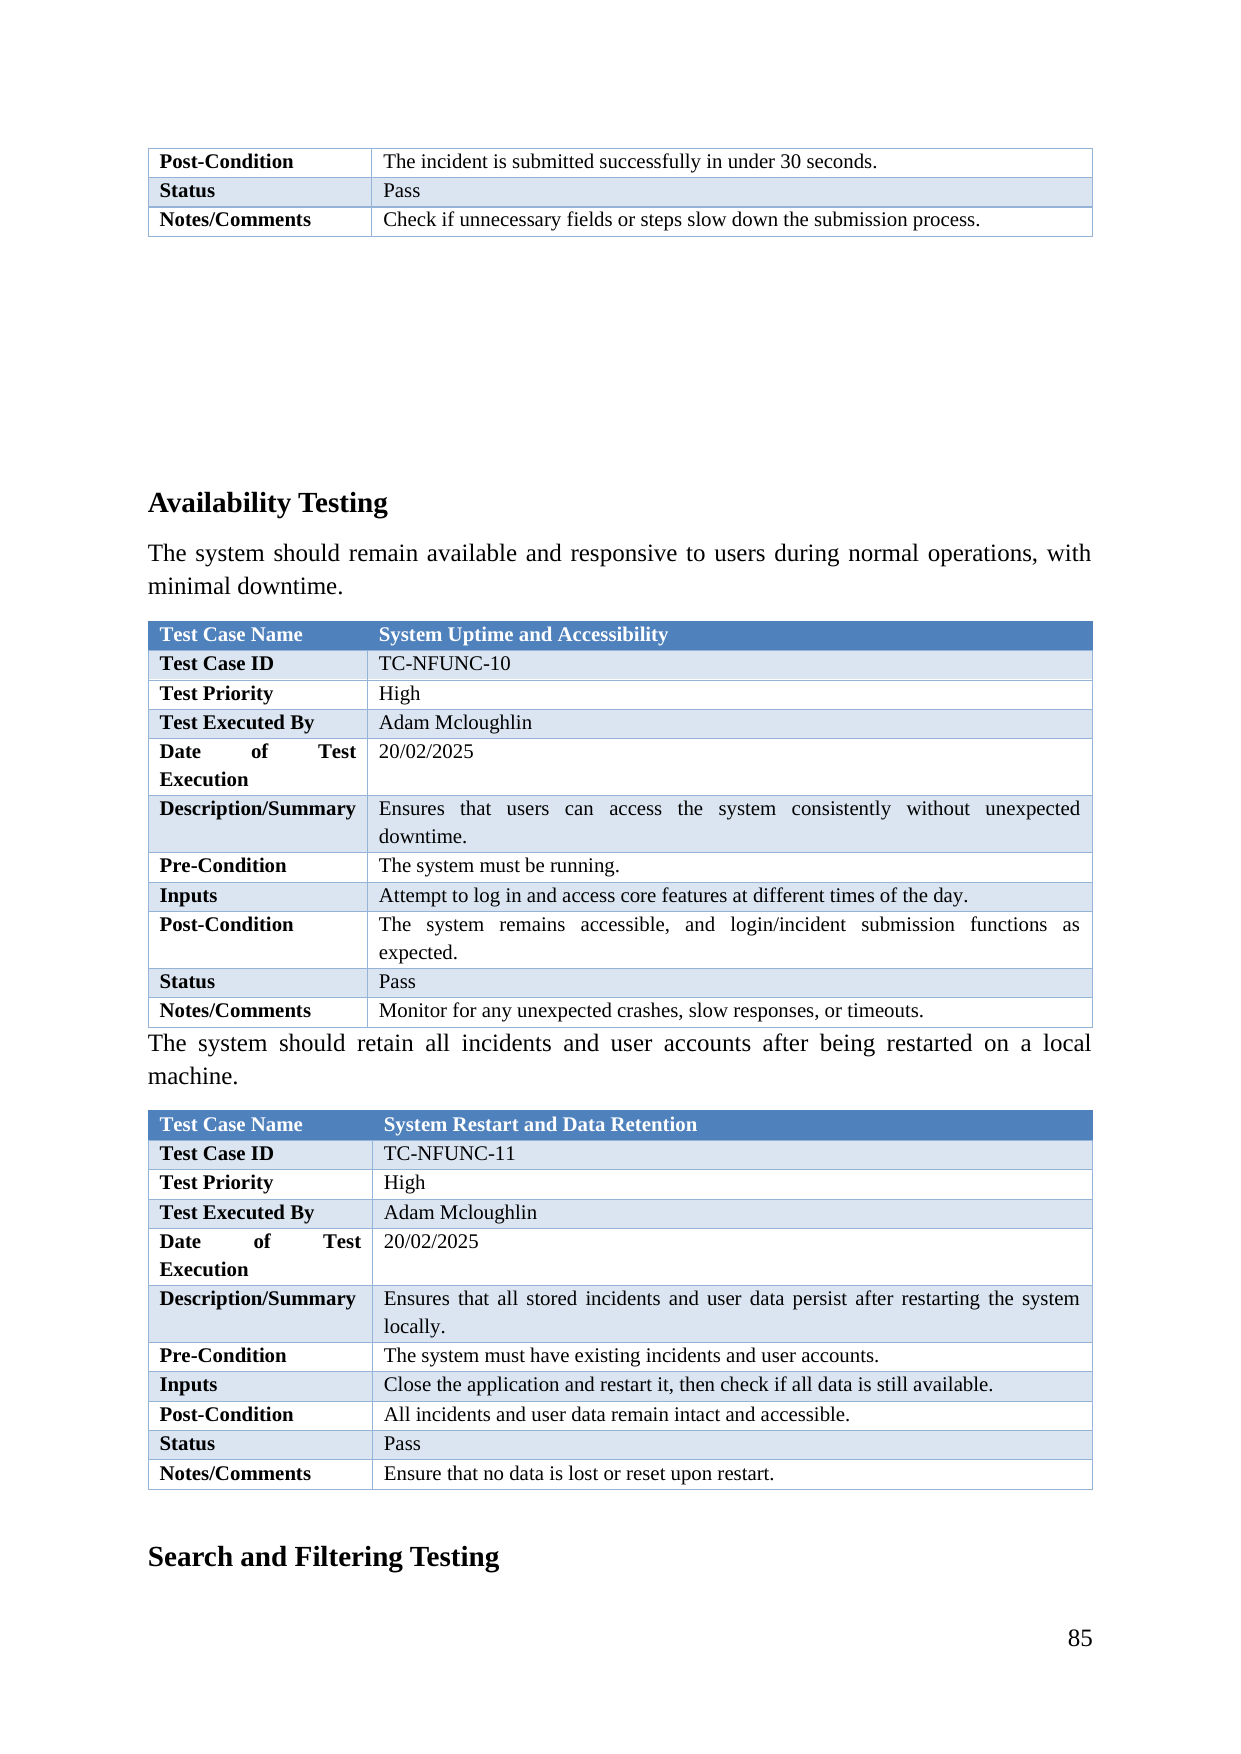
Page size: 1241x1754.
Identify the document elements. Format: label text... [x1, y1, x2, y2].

table_cell High [368, 681, 1092, 709]
table_cell Post-Condition [149, 1402, 372, 1430]
table_cell Test Case ID [149, 1141, 372, 1169]
table_cell Ensures that users can access the system consistently without unexpected downtime. [368, 796, 1092, 852]
table_cell TC-NFUNC-10 [368, 651, 1092, 679]
table_cell Date of Test Execution [149, 739, 367, 795]
table_cell Date of Test Execution [149, 1229, 372, 1285]
table_cell Ensures that all stored incidents and user data persist after restarting the system locally. [373, 1286, 1092, 1342]
table_cell The system must have existing incidents and user accounts. [373, 1343, 1092, 1371]
table_cell Pre-Condition [149, 1343, 372, 1371]
table_cell The system must be running. [368, 853, 1092, 882]
table_cell Pre-Condition [149, 853, 367, 882]
table_cell Status [149, 178, 371, 206]
table_cell Attempt to log in and access core features at different times of the day. [368, 883, 1092, 911]
table_header System Restart and Data Retention [373, 1111, 1092, 1140]
table_cell High [373, 1170, 1092, 1198]
table_cell Test Executed By [149, 1200, 372, 1228]
table_cell Pass [368, 969, 1092, 997]
table_cell Inputs [149, 883, 367, 911]
table_cell 20/02/2025 [368, 739, 1092, 795]
table_header Test Case Name [149, 622, 367, 650]
table_cell Status [149, 969, 367, 997]
table_cell Status [149, 1431, 372, 1459]
table_cell Pass [373, 1431, 1092, 1459]
table_cell TC-NFUNC-11 [373, 1141, 1092, 1169]
table_cell Pass [372, 178, 1092, 206]
table_cell Notes/Comments [149, 1460, 372, 1489]
table_cell Post-Condition [149, 912, 367, 968]
table_cell Adam Mcloughlin [368, 710, 1092, 738]
table_cell All incidents and user data remain intact and accessible. [373, 1402, 1092, 1430]
table_cell Adam Mcloughlin [373, 1200, 1092, 1228]
table_cell Description/Summary [149, 796, 367, 852]
table_cell Test Priority [149, 681, 367, 709]
table_header Test Case Name [149, 1111, 372, 1140]
table_cell Check if unnecessary fields or steps slow down the submission process. [372, 208, 1092, 236]
table_cell Close the application and restart it, then check if all data is still available. [373, 1372, 1092, 1401]
table_cell Description/Summary [149, 1286, 372, 1342]
table_cell 20/02/2025 [373, 1229, 1092, 1285]
table_cell Monitor for any unexpected crashes, slow responses, or timeouts. [368, 998, 1092, 1027]
table_cell Ensure that no data is lost or reset upon restart. [373, 1460, 1092, 1489]
table_cell Inputs [149, 1372, 372, 1401]
table_cell Test Case ID [149, 651, 367, 679]
table_cell Notes/Comments [149, 998, 367, 1027]
table_cell Notes/Comments [149, 208, 371, 236]
table_cell The system remains accessible, and login/incident submission functions as expected. [368, 912, 1092, 968]
table_header System Uptime and Accessibility [368, 622, 1092, 650]
table_cell Test Priority [149, 1170, 372, 1198]
table_cell Post-Condition [149, 149, 371, 177]
text The system should retain all incidents and user accounts after being restarted on a local machine. [148, 1028, 1093, 1089]
text Search and Filtering Testing [148, 1539, 1093, 1573]
text The system should remain available and responsive to users during normal operations, with minimal downtime. [148, 538, 1093, 600]
table_cell The incident is submitted successfully in under 30 seconds. [372, 149, 1092, 177]
table_cell Test Executed By [149, 710, 367, 738]
text Availability Testing [148, 485, 1093, 519]
